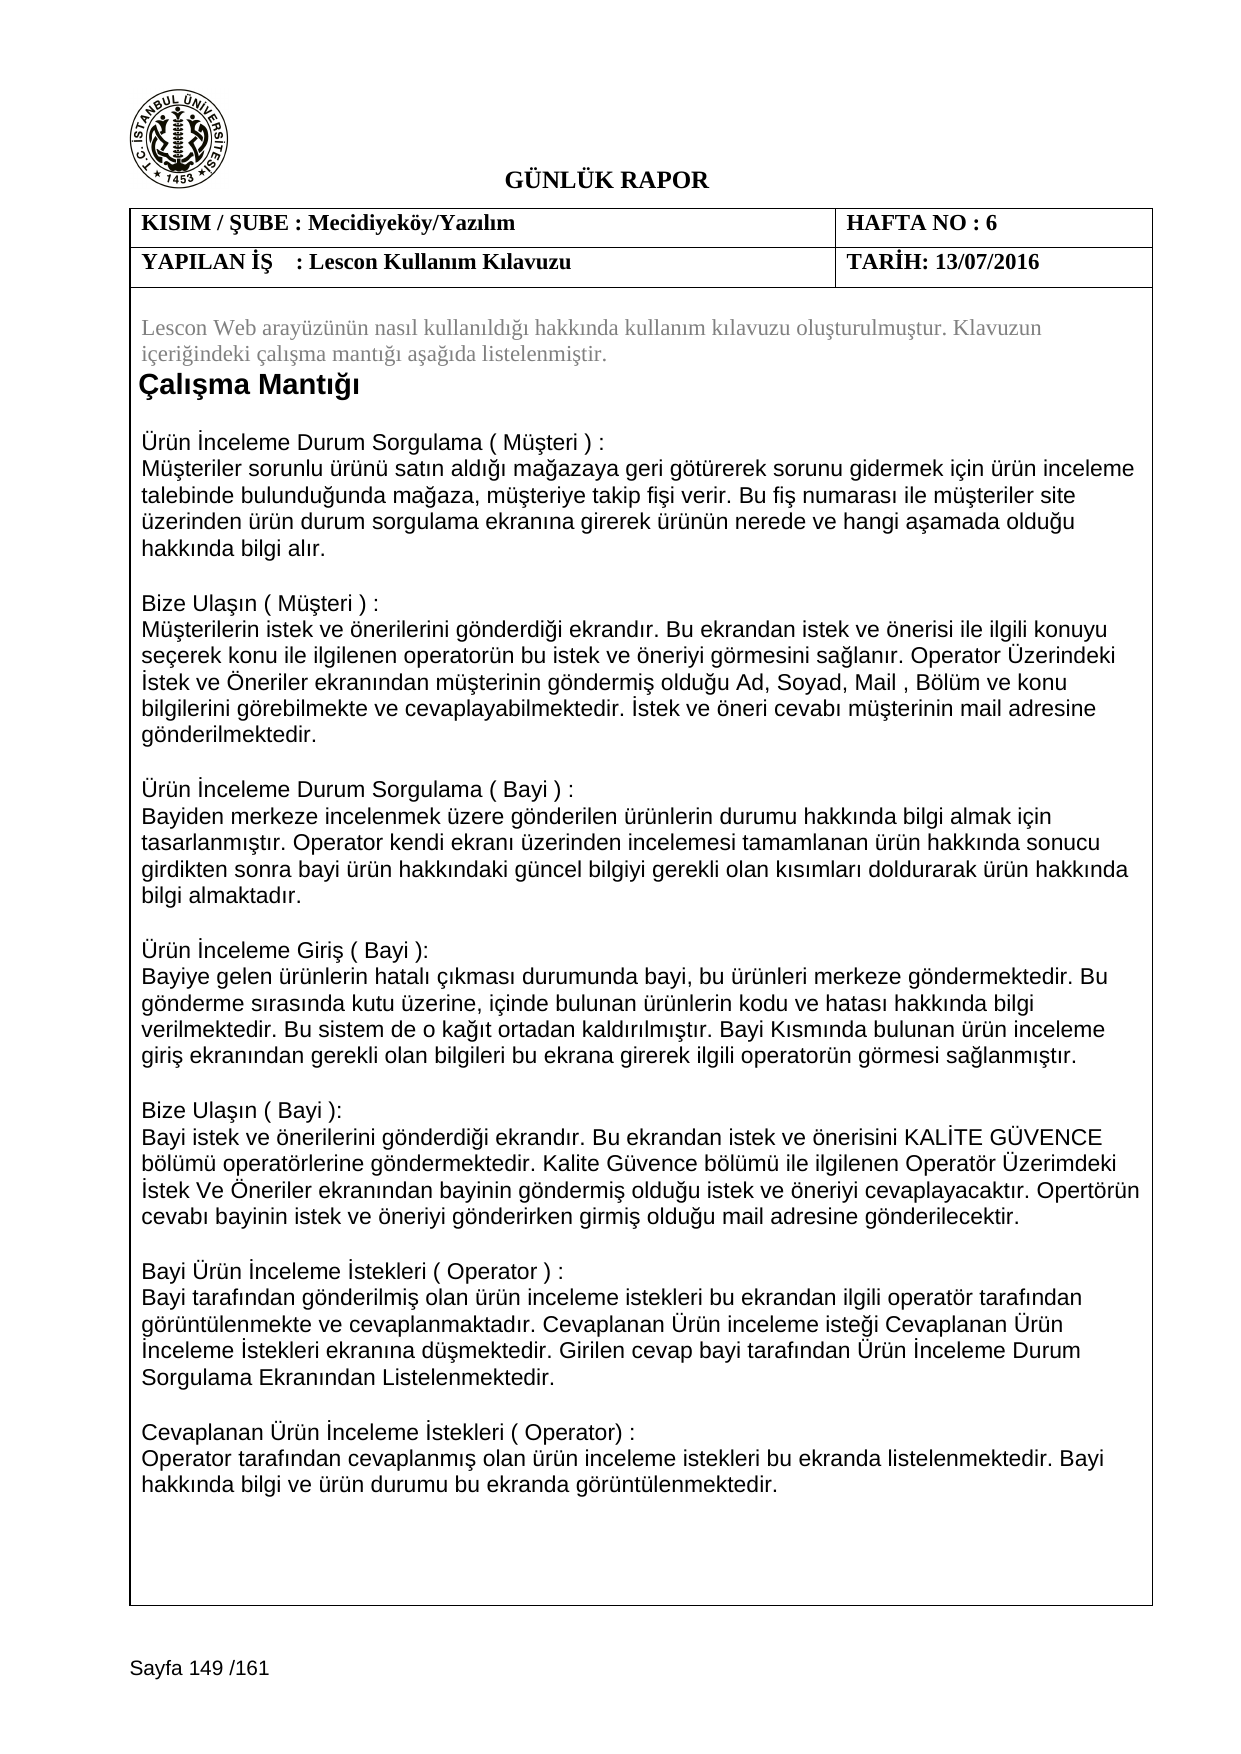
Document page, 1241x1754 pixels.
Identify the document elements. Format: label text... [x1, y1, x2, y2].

table_header HAFTA NO : 6 [836, 209, 1152, 247]
picture [129, 88, 229, 189]
text GÜNLÜK RAPOR [129, 89, 1137, 193]
table_cell YAPILAN İŞ : Lescon Kullanım Kılavuzu [131, 248, 835, 287]
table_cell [131, 288, 1152, 1605]
table_cell TARİH: 13/07/2016 [836, 248, 1152, 287]
table_header KISIM / ŞUBE : Mecidiyeköy/Yazılım [131, 209, 835, 247]
